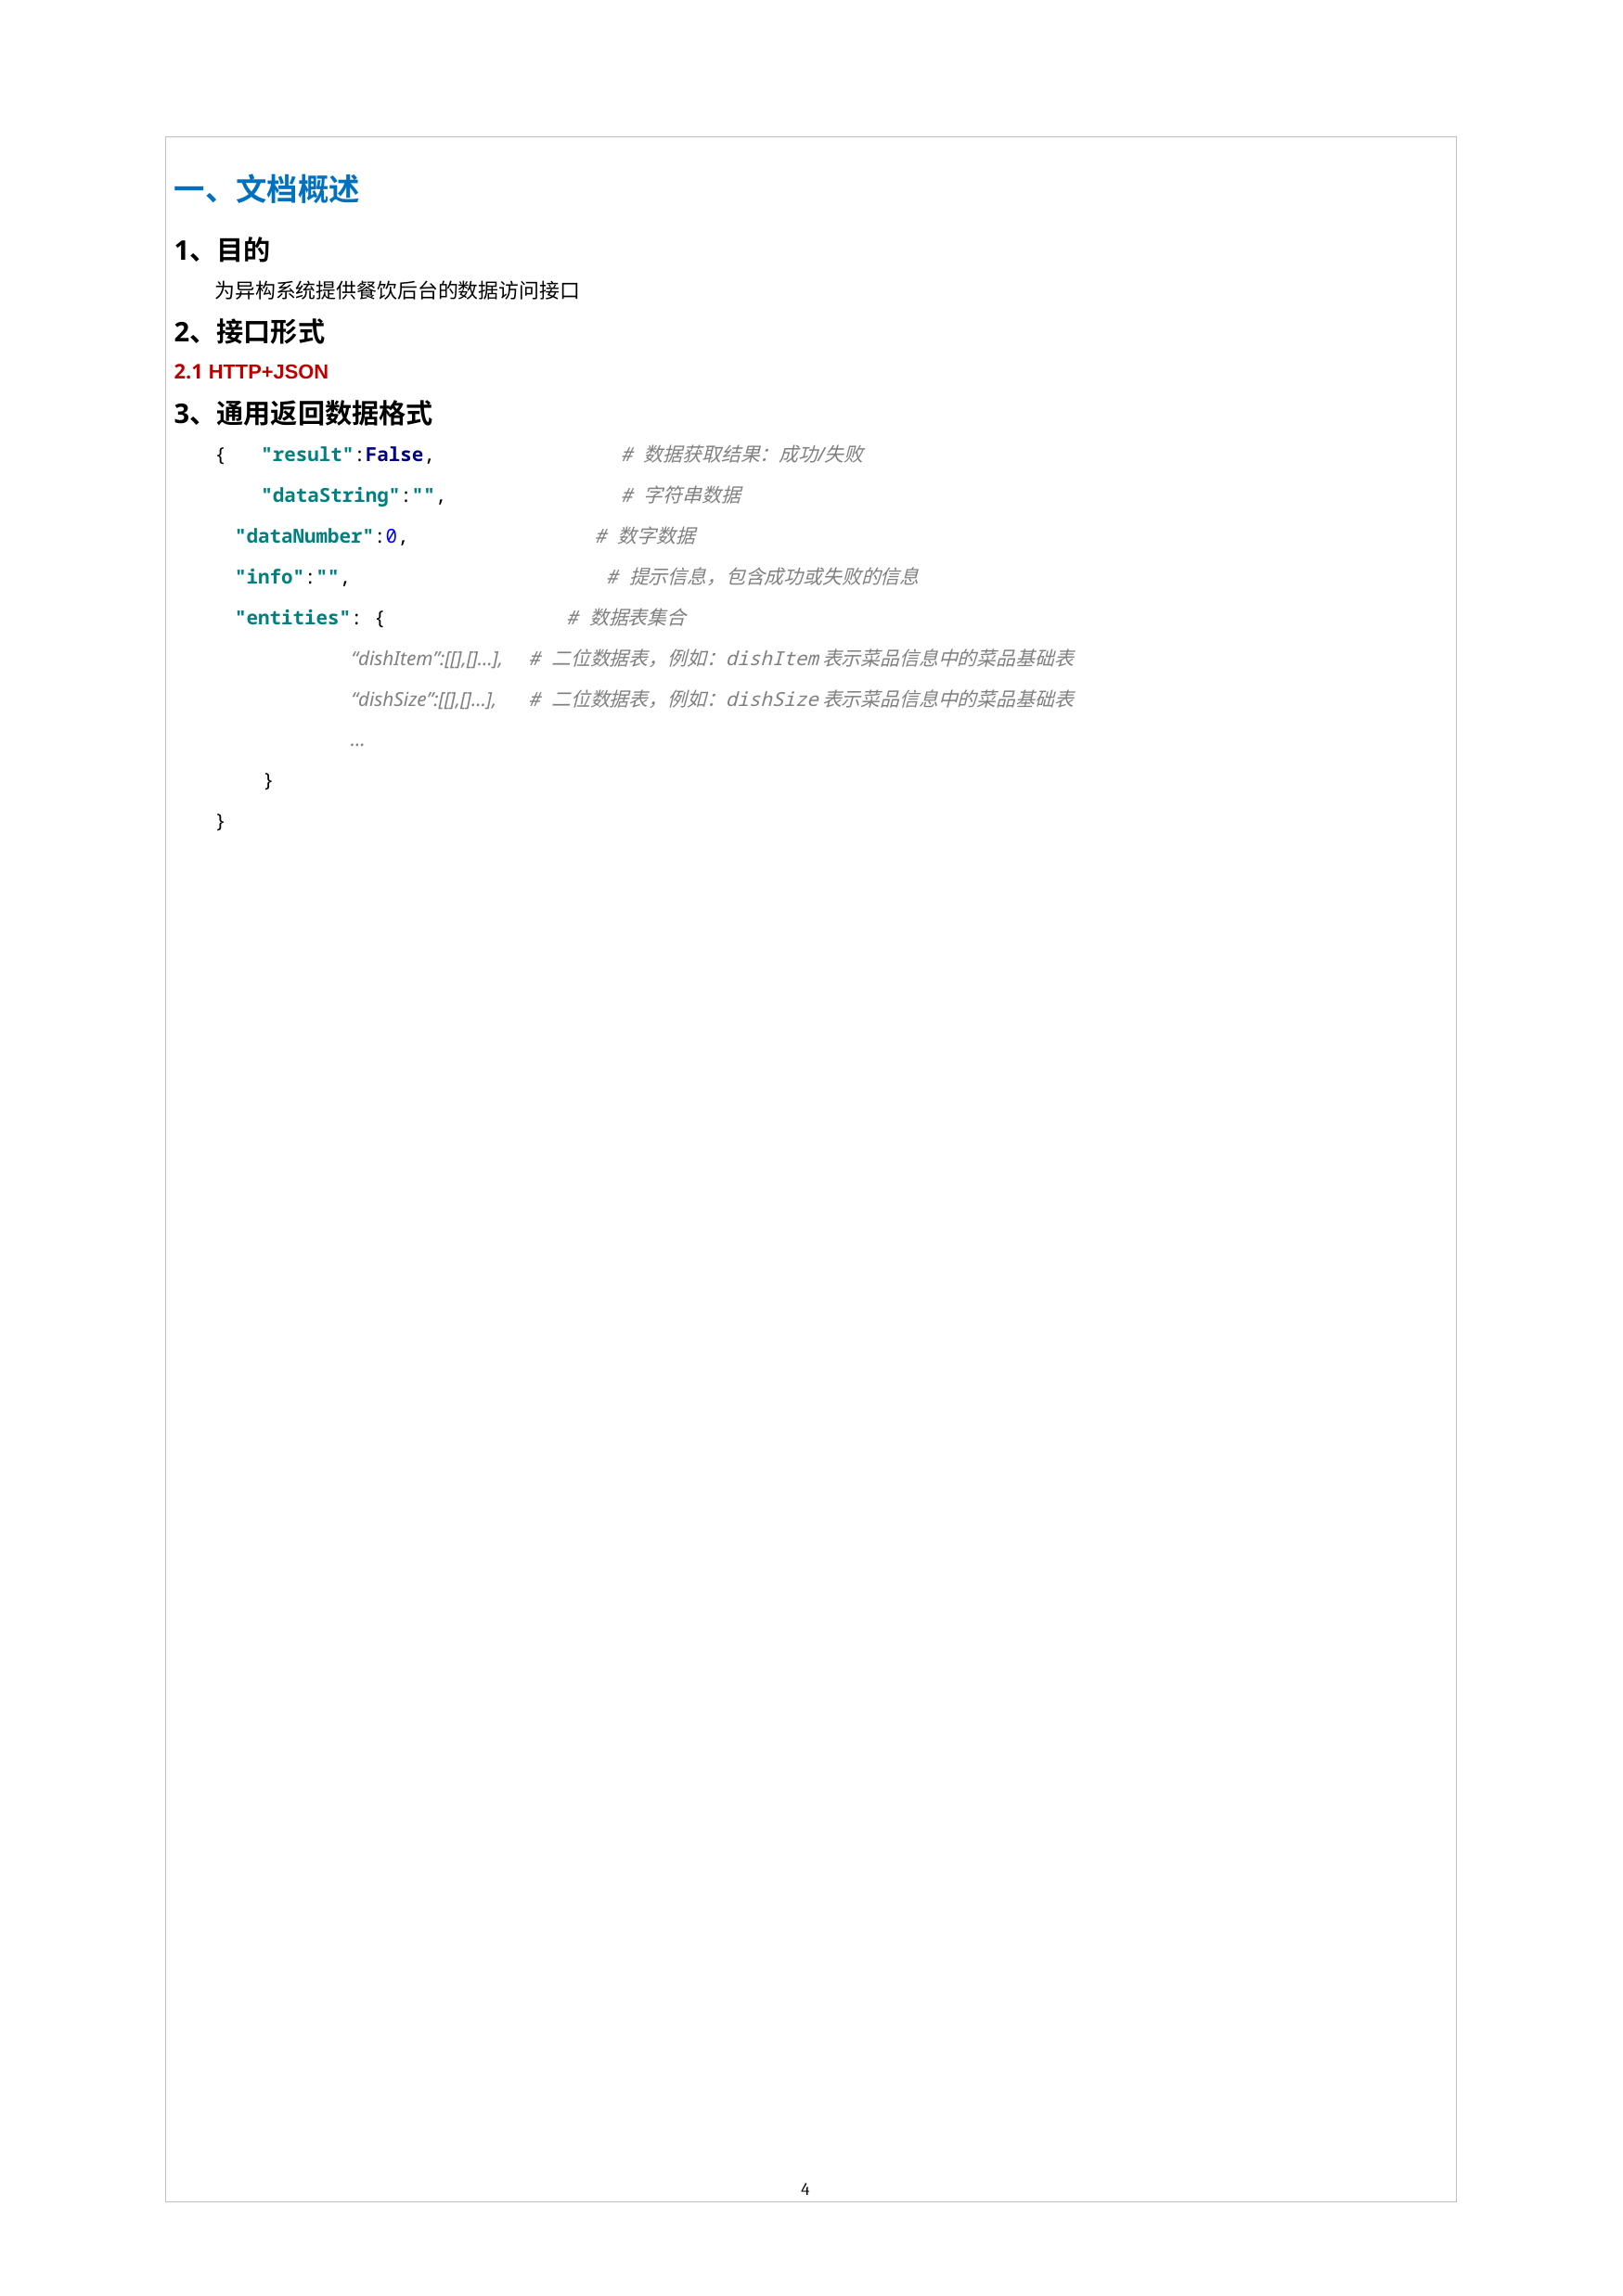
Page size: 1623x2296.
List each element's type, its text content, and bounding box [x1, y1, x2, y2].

text { "result":False, # 数据获取结果：成功/失败 "dataString":"", # 字符串数据 "dataNumber":0, # 数字数据 "info":"", # 提示信息，包含成功或失败的信息 "entities": { # 数据表集合 [214, 432, 1449, 637]
text 接口形式 [174, 310, 1449, 351]
text “dishSize”:[[],[]…], # 二位数据表，例如：dishSize表示菜品信息中的菜品基础表 [214, 678, 1449, 719]
text } } [214, 760, 1449, 841]
text “dishItem”:[[],[]…], # 二位数据表，例如：dishItem表示菜品信息中的菜品基础表 [214, 637, 1449, 678]
text HTTP+JSON [174, 351, 1449, 391]
text 目的 [174, 228, 1449, 269]
text 文档概述 [174, 147, 1449, 228]
text 通用返回数据格式 [174, 391, 1449, 432]
text 为异构系统提供餐饮后台的数据访问接口 [174, 269, 1449, 310]
text … [214, 719, 1449, 760]
